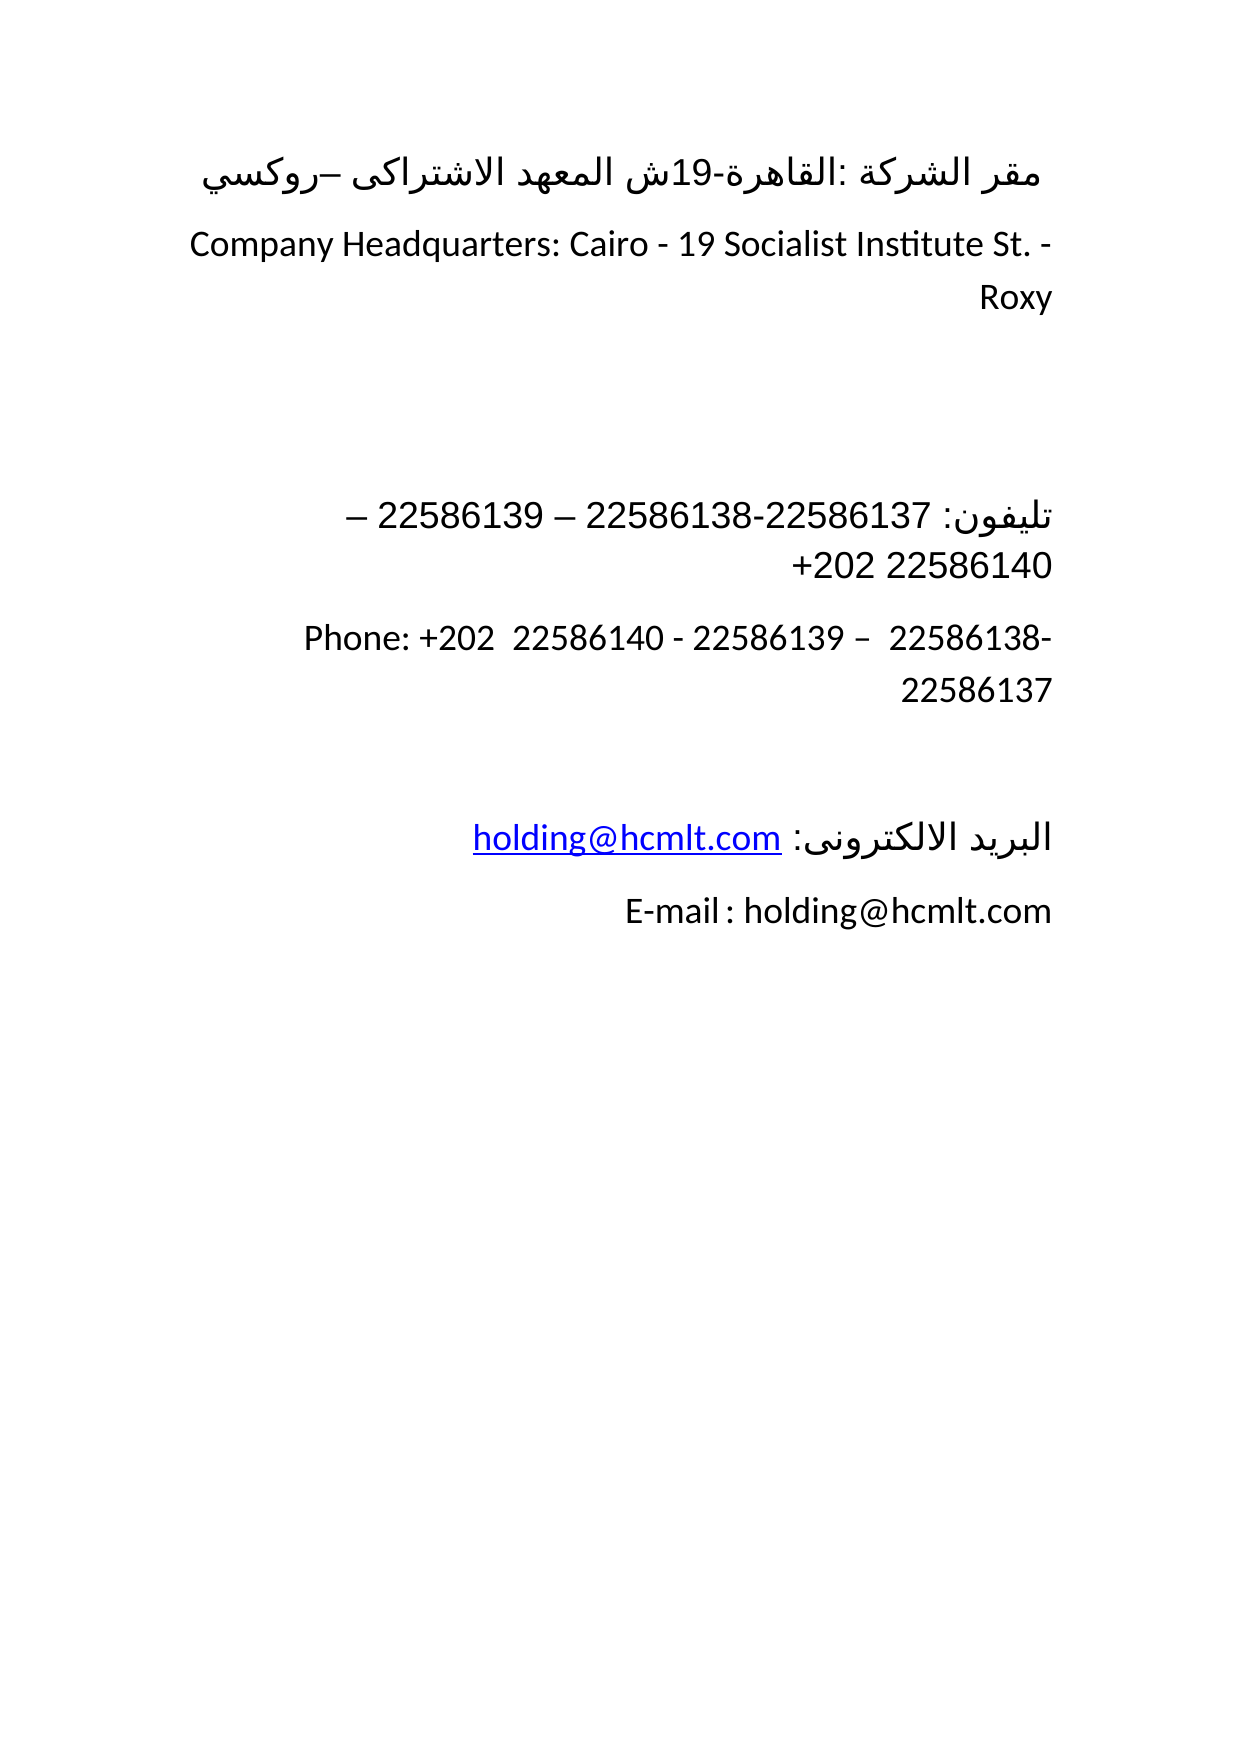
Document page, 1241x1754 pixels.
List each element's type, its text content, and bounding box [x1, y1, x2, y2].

text Company Headquarters: Cairo - 19 Socialist Institute St. - Roxy [187, 220, 1053, 319]
text Phone: +202 22586140 - 22586139 – 22586138-22586137 [187, 614, 1053, 712]
text E-mail : holding@hcmlt.com [187, 887, 1053, 933]
text البريد الالكترونى: holding@hcmlt.com [187, 813, 1053, 859]
text تليفون: 22586137-22586138 – 22586139 – 22586140 202+ [187, 494, 1053, 586]
text مقر الشركة :القاهرة-19ش المعهد الاشتراكى –روكسي [187, 150, 1053, 193]
